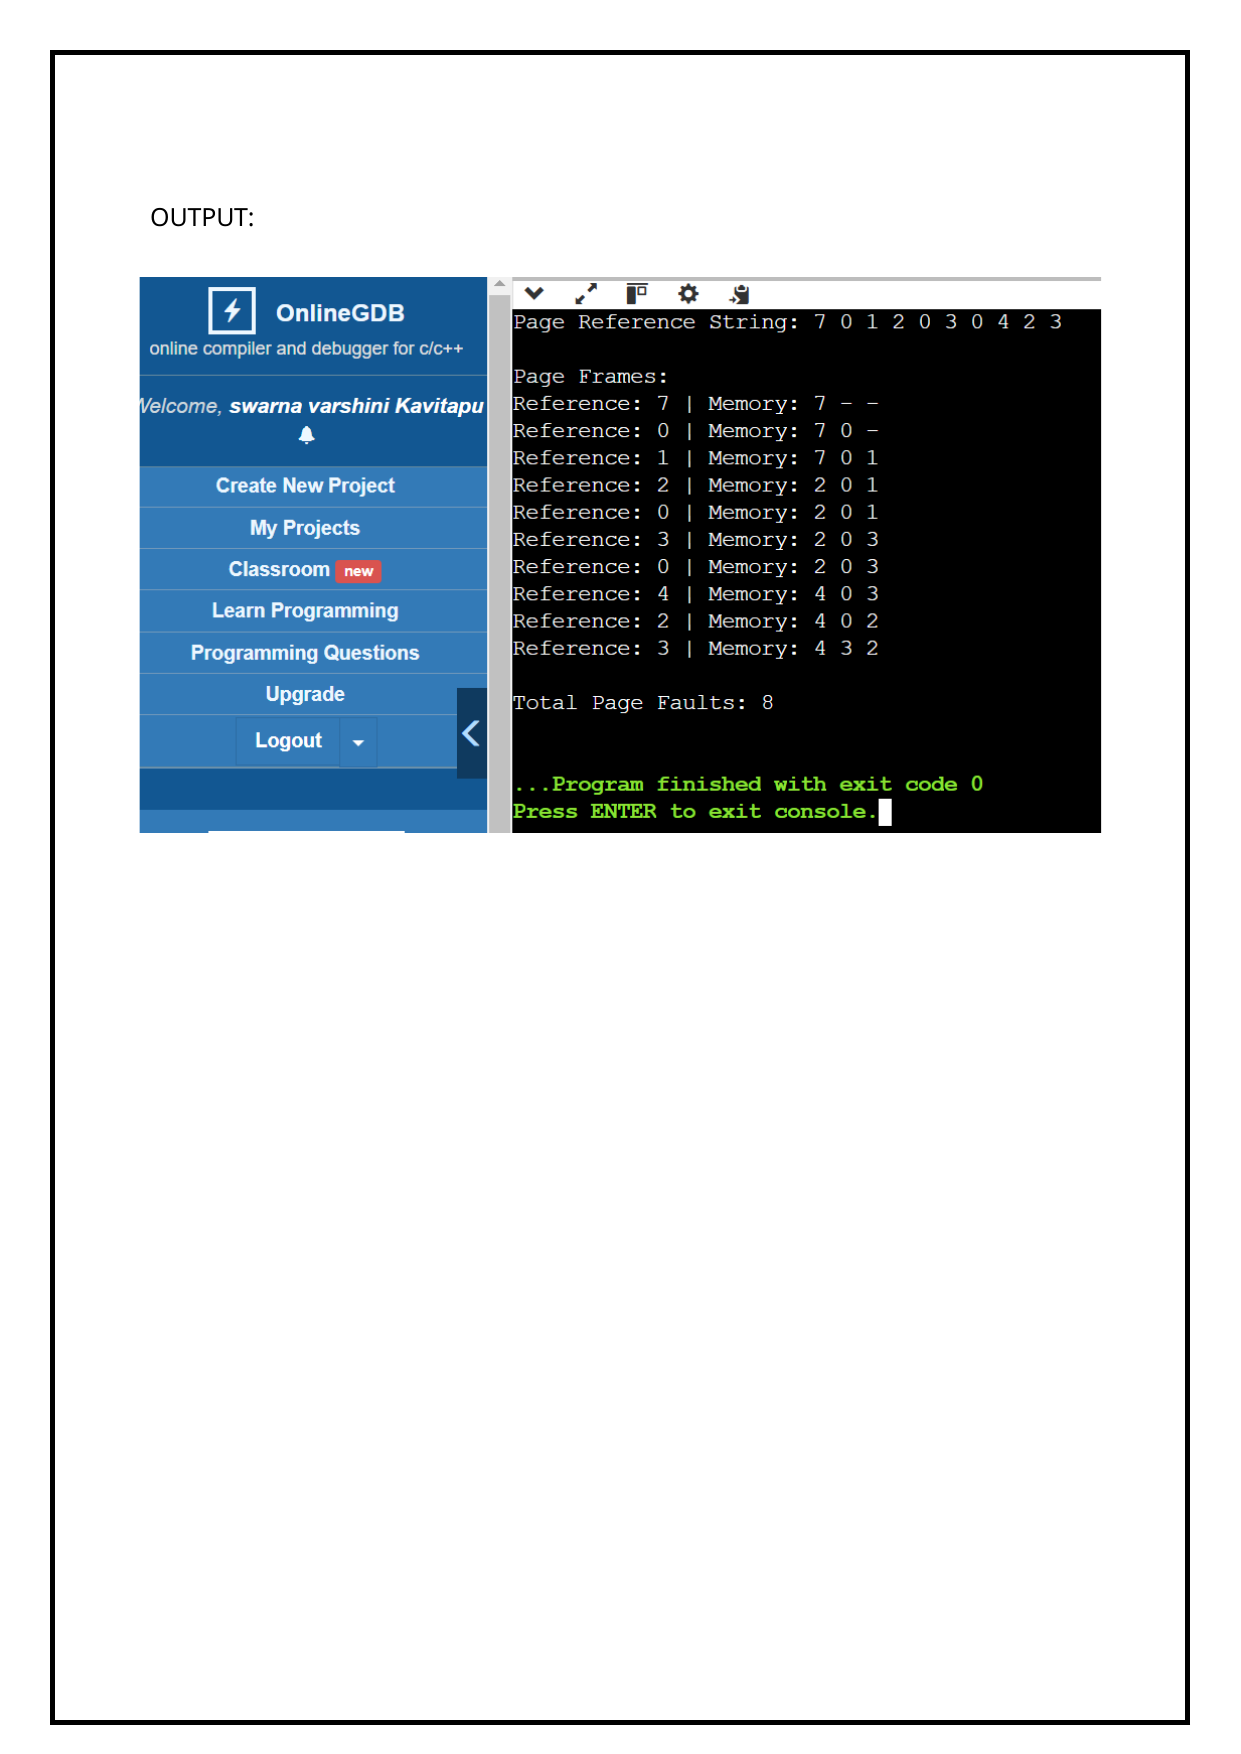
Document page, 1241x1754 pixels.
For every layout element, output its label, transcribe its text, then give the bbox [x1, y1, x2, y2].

picture [139, 277, 1102, 833]
text OUTPUT: [150, 200, 1101, 234]
